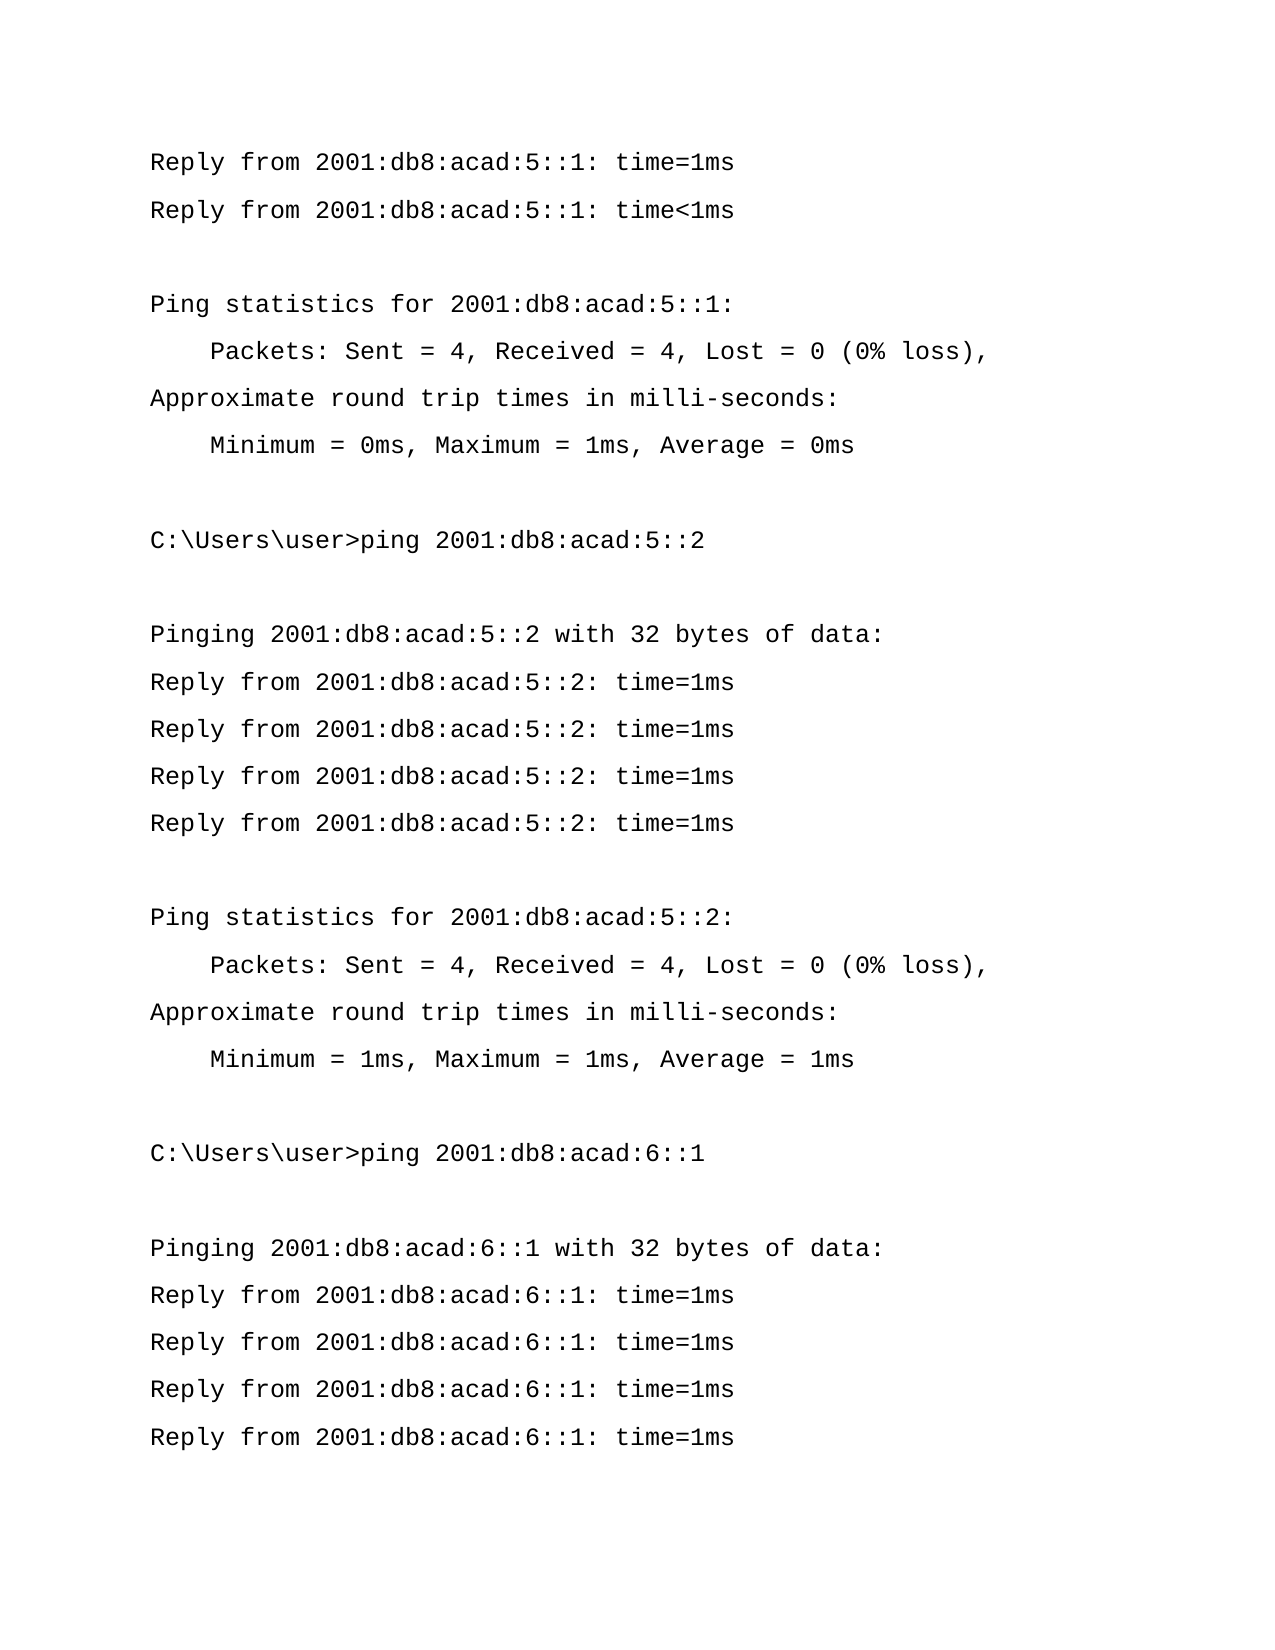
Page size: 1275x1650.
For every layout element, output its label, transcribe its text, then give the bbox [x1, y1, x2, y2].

text Reply from 2001:db8:acad:6::1: time=1ms [150, 1377, 1125, 1405]
text Approximate round trip times in milli-seconds: [150, 386, 1125, 414]
text Approximate round trip times in milli-seconds: [150, 999, 1125, 1028]
text Reply from 2001:db8:acad:5::2: time=1ms [150, 669, 1125, 697]
text Reply from 2001:db8:acad:6::1: time=1ms [150, 1282, 1125, 1311]
text Pinging 2001:db8:acad:5::2 with 32 bytes of data: [150, 622, 1125, 650]
text Reply from 2001:db8:acad:6::1: time=1ms [150, 1330, 1125, 1358]
text Ping statistics for 2001:db8:acad:5::1: [150, 292, 1125, 320]
text Minimum = 0ms, Maximum = 1ms, Average = 0ms [150, 433, 1125, 461]
text Reply from 2001:db8:acad:5::1: time<1ms [150, 197, 1125, 226]
text Reply from 2001:db8:acad:5::1: time=1ms [150, 150, 1125, 178]
text Reply from 2001:db8:acad:5::2: time=1ms [150, 811, 1125, 839]
text Packets: Sent = 4, Received = 4, Lost = 0 (0% loss), [150, 952, 1125, 981]
text C:\Users\user>ping 2001:db8:acad:6::1 [150, 1141, 1125, 1169]
text Ping statistics for 2001:db8:acad:5::2: [150, 905, 1125, 933]
text Reply from 2001:db8:acad:6::1: time=1ms [150, 1424, 1125, 1452]
text Packets: Sent = 4, Received = 4, Lost = 0 (0% loss), [150, 339, 1125, 367]
text Reply from 2001:db8:acad:5::2: time=1ms [150, 763, 1125, 792]
text C:\Users\user>ping 2001:db8:acad:5::2 [150, 527, 1125, 556]
text Reply from 2001:db8:acad:5::2: time=1ms [150, 716, 1125, 744]
text Pinging 2001:db8:acad:6::1 with 32 bytes of data: [150, 1235, 1125, 1264]
text Minimum = 1ms, Maximum = 1ms, Average = 1ms [150, 1047, 1125, 1075]
